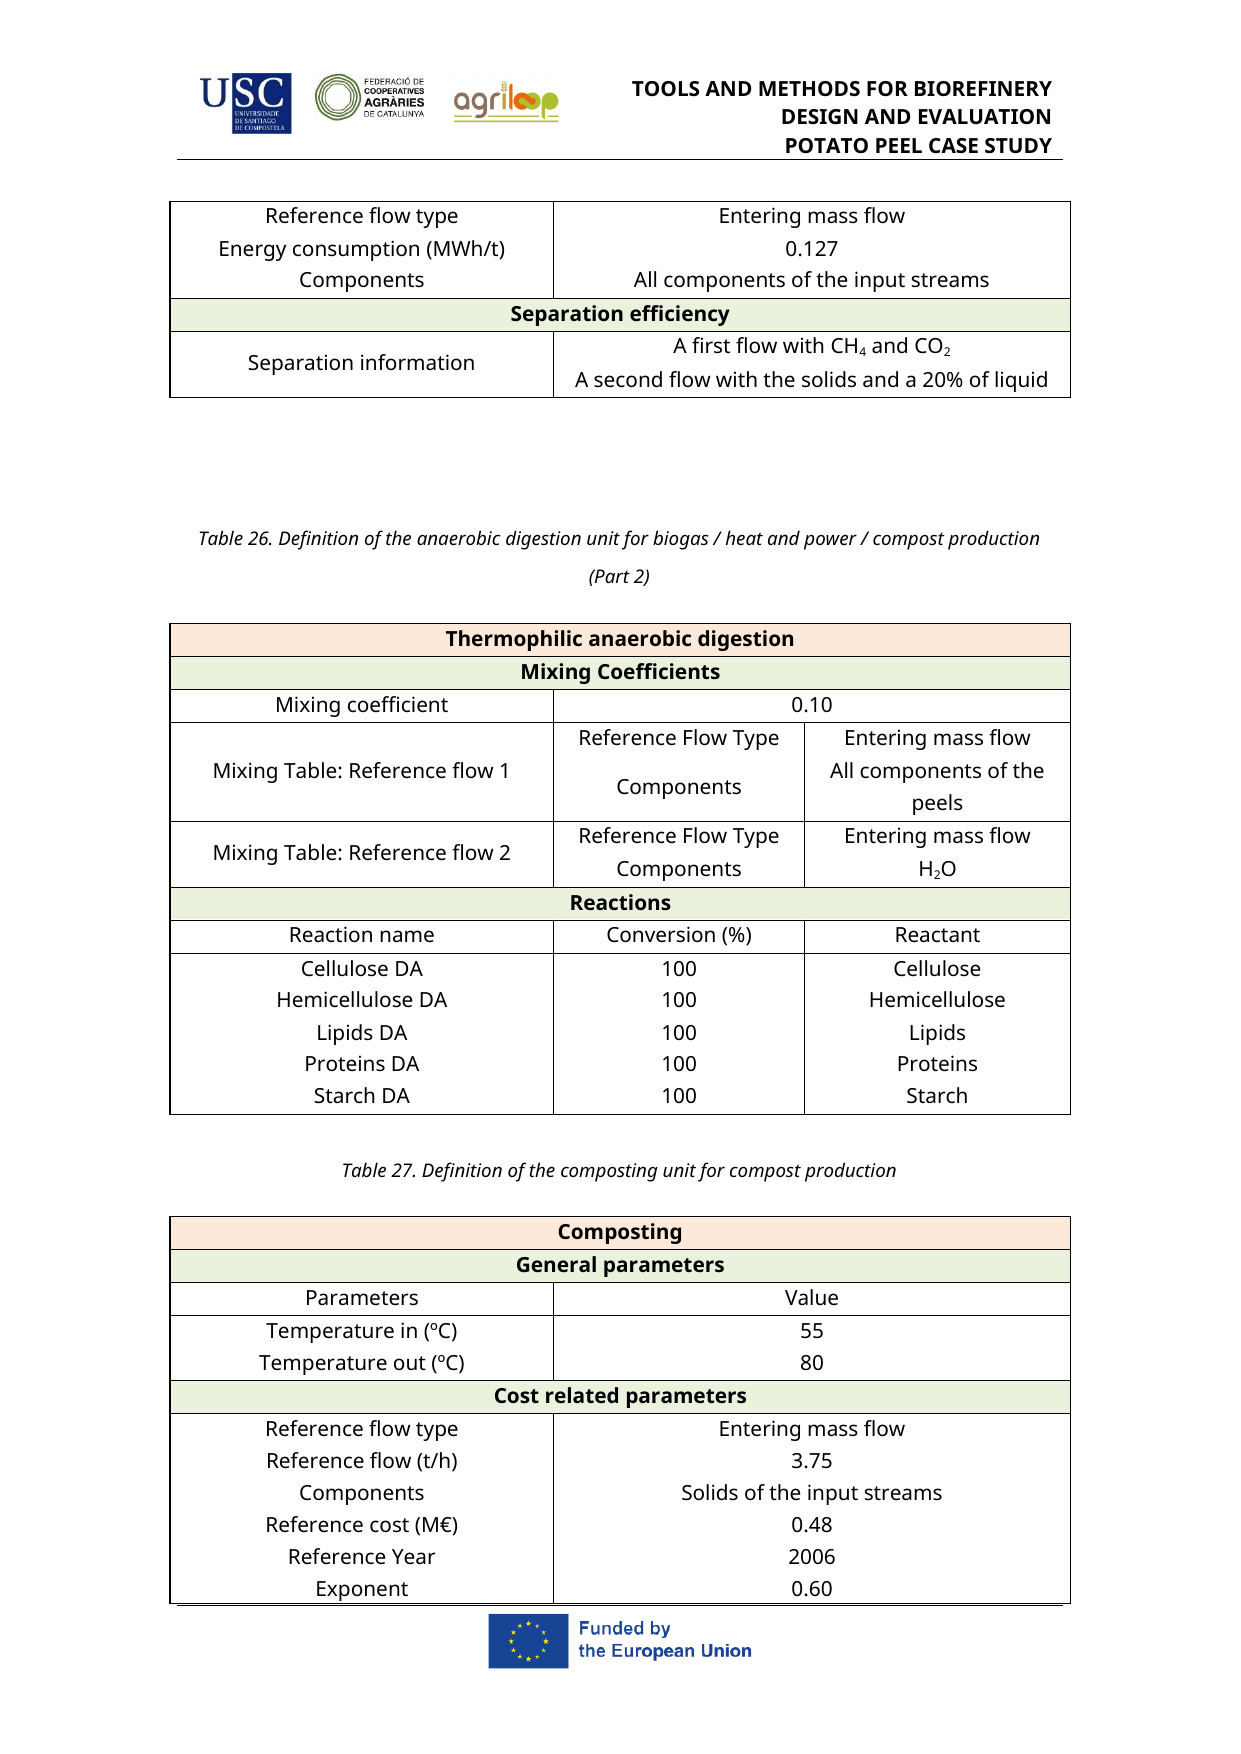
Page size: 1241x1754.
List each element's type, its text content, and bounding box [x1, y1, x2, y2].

table_cell Mixing Table: Reference flow 1 [171, 723, 553, 821]
table_cell Reactant [805, 921, 1070, 953]
table_cell Mixing Coefficients [171, 657, 1070, 689]
table_cell 100 [554, 954, 804, 986]
picture [314, 73, 425, 121]
table_cell Reaction name [171, 921, 553, 953]
table_cell Parameters [171, 1283, 553, 1315]
table_cell Separation information [171, 332, 553, 397]
table_cell Cellulose [805, 954, 1070, 986]
table_cell Entering mass flow [805, 822, 1070, 853]
table_cell Components [554, 755, 804, 821]
table_cell 100 [554, 986, 804, 1018]
table_cell 0.60 [554, 1574, 1070, 1603]
table_cell Reference Year [171, 1542, 553, 1574]
table_cell All components of the input streams [554, 266, 1070, 298]
table_cell Cost related parameters [171, 1381, 1070, 1413]
table_cell Energy consumption (MWh/t) [171, 234, 553, 266]
table_cell Hemicellulose [805, 986, 1070, 1018]
table_cell Components [171, 1478, 553, 1510]
table_cell Lipids [805, 1018, 1070, 1049]
table_cell Starch DA [171, 1082, 553, 1113]
table_cell Reference Flow Type [554, 822, 804, 853]
table_cell Proteins DA [171, 1050, 553, 1082]
table_cell Starch [805, 1082, 1070, 1113]
table_cell General parameters [171, 1250, 1070, 1282]
table_cell 0.127 [554, 234, 1070, 266]
table_header Composting [171, 1217, 1070, 1249]
table_cell Proteins [805, 1050, 1070, 1082]
table_cell Separation efficiency [171, 299, 1070, 331]
text Table 26. Definition of the anaerobic digestion unit for biogas / heat and power / compost production (Part 2) [177, 526, 1063, 589]
table_cell Conversion (%) [554, 921, 804, 953]
table_cell Solids of the input streams [554, 1478, 1070, 1510]
table_cell Reactions [171, 888, 1070, 919]
table_cell A first flow with CH4 and CO2 [554, 332, 1070, 364]
table_cell All components of the peels [805, 755, 1070, 821]
table_cell Reference flow type [171, 202, 553, 234]
table_cell 55 [554, 1316, 1070, 1348]
picture [446, 73, 561, 124]
table_cell 80 [554, 1348, 1070, 1380]
table_cell Temperature out (ºC) [171, 1348, 553, 1380]
table_cell Reference Flow Type [554, 723, 804, 755]
table_cell Reference cost (M€) [171, 1510, 553, 1542]
table_cell 2006 [554, 1542, 1070, 1574]
picture [199, 73, 292, 134]
table_cell Components [171, 266, 553, 298]
table_cell 100 [554, 1082, 804, 1113]
table_cell 0.10 [554, 690, 1070, 722]
table_cell Lipids DA [171, 1018, 553, 1049]
table_cell A second flow with the solids and a 20% of liquid [554, 364, 1070, 397]
table_cell 100 [554, 1050, 804, 1082]
table_cell Value [554, 1283, 1070, 1315]
table_cell Hemicellulose DA [171, 986, 553, 1018]
table_cell Mixing Table: Reference flow 2 [171, 822, 553, 887]
table_cell Exponent [171, 1574, 553, 1603]
table_cell 0.48 [554, 1510, 1070, 1542]
picture [483, 1607, 757, 1669]
table_cell Components [554, 854, 804, 887]
table_header Thermophilic anaerobic digestion [171, 624, 1070, 656]
table_cell Cellulose DA [171, 954, 553, 986]
table_cell Reference flow type [171, 1414, 553, 1446]
table_cell Entering mass flow [554, 202, 1070, 234]
table_cell Mixing coefficient [171, 690, 553, 722]
table_cell Reference flow (t/h) [171, 1446, 553, 1478]
table_cell Entering mass flow [554, 1414, 1070, 1446]
text Table 27. Definition of the composting unit for compost production [177, 1157, 1063, 1183]
table_cell Temperature in (ºC) [171, 1316, 553, 1348]
table_cell Entering mass flow [805, 723, 1070, 755]
table_cell 3.75 [554, 1446, 1070, 1478]
table_cell 100 [554, 1018, 804, 1049]
table_cell H2O [805, 854, 1070, 887]
